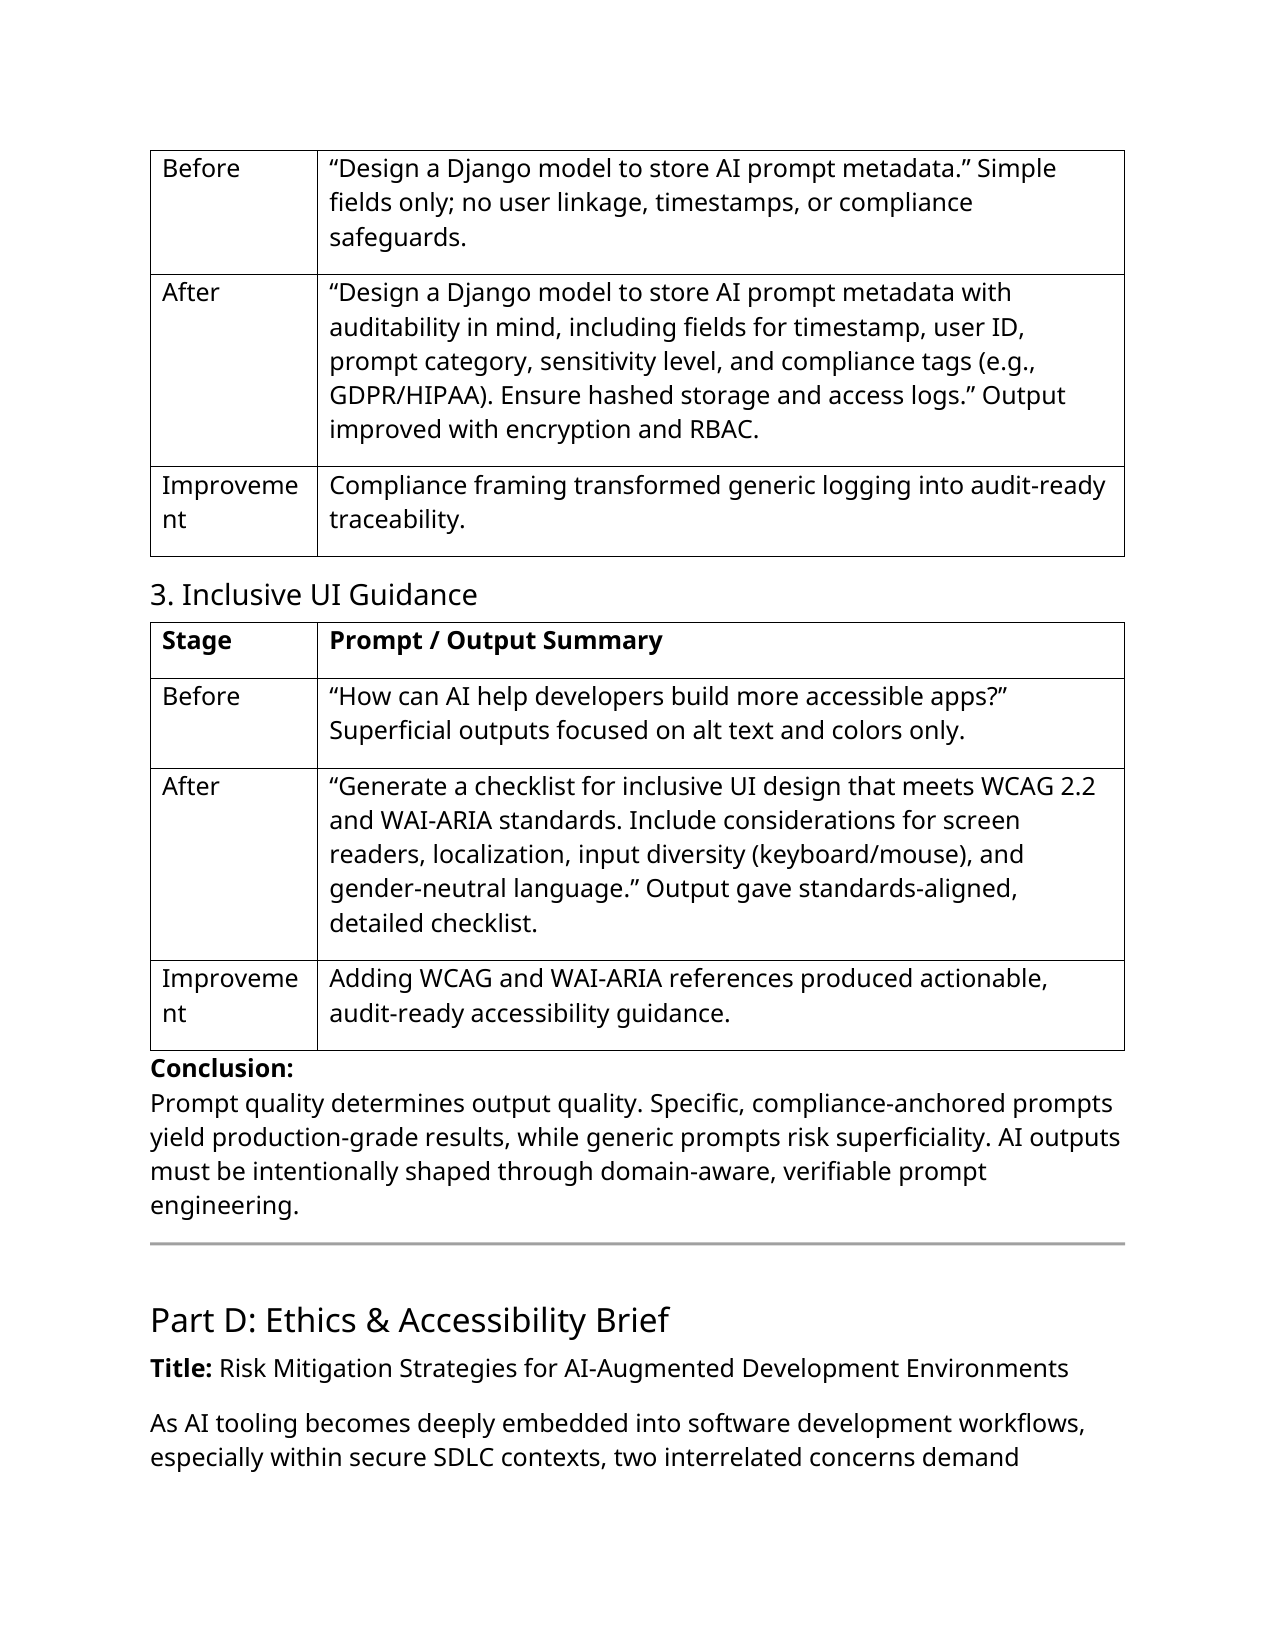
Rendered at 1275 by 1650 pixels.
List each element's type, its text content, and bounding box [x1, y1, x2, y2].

text Conclusion: Prompt quality determines output quality. Specific, compliance-anchored prompts yield production-grade results, while generic prompts risk superficiality. AI outputs must be intentionally shaped through domain-aware, verifiable prompt engineering. [150, 1051, 1125, 1221]
table_cell “Design a Django model to store AI prompt metadata.” Simple fields only; no user linkage, timestamps, or compliance safeguards. [318, 151, 1124, 274]
table_header Prompt / Output Summary [318, 623, 1124, 678]
table_cell Before [151, 151, 317, 274]
table_cell Before [151, 679, 317, 768]
table_cell Improvement [151, 961, 317, 1050]
text Title: Risk Mitigation Strategies for AI-Augmented Development Environments [150, 1351, 1125, 1385]
table_cell After [151, 275, 317, 466]
table_cell “How can AI help developers build more accessible apps?” Superficial outputs focused on alt text and colors only. [318, 679, 1124, 768]
table_header Stage [151, 623, 317, 678]
table_cell “Generate a checklist for inclusive UI design that meets WCAG 2.2 and WAI-ARIA standards. Include considerations for screen readers, localization, input diversity (keyboard/mouse), and gender-neutral language.” Output gave standards-aligned, detailed checklist. [318, 769, 1124, 960]
table_cell Adding WCAG and WAI-ARIA references produced actionable, audit-ready accessibility guidance. [318, 961, 1124, 1050]
table_cell Compliance framing transformed generic logging into audit-ready traceability. [318, 467, 1124, 556]
table_cell After [151, 769, 317, 960]
table_cell Improvement [151, 467, 317, 556]
subtitle 3. Inclusive UI Guidance [150, 574, 1125, 614]
table_cell “Design a Django model to store AI prompt metadata with auditability in mind, including fields for timestamp, user ID, prompt category, sensitivity level, and compliance tags (e.g., GDPR/HIPAA). Ensure hashed storage and access logs.” Output improved with encryption and RBAC. [318, 275, 1124, 466]
subtitle Part D: Ethics & Accessibility Brief [150, 1297, 1125, 1343]
